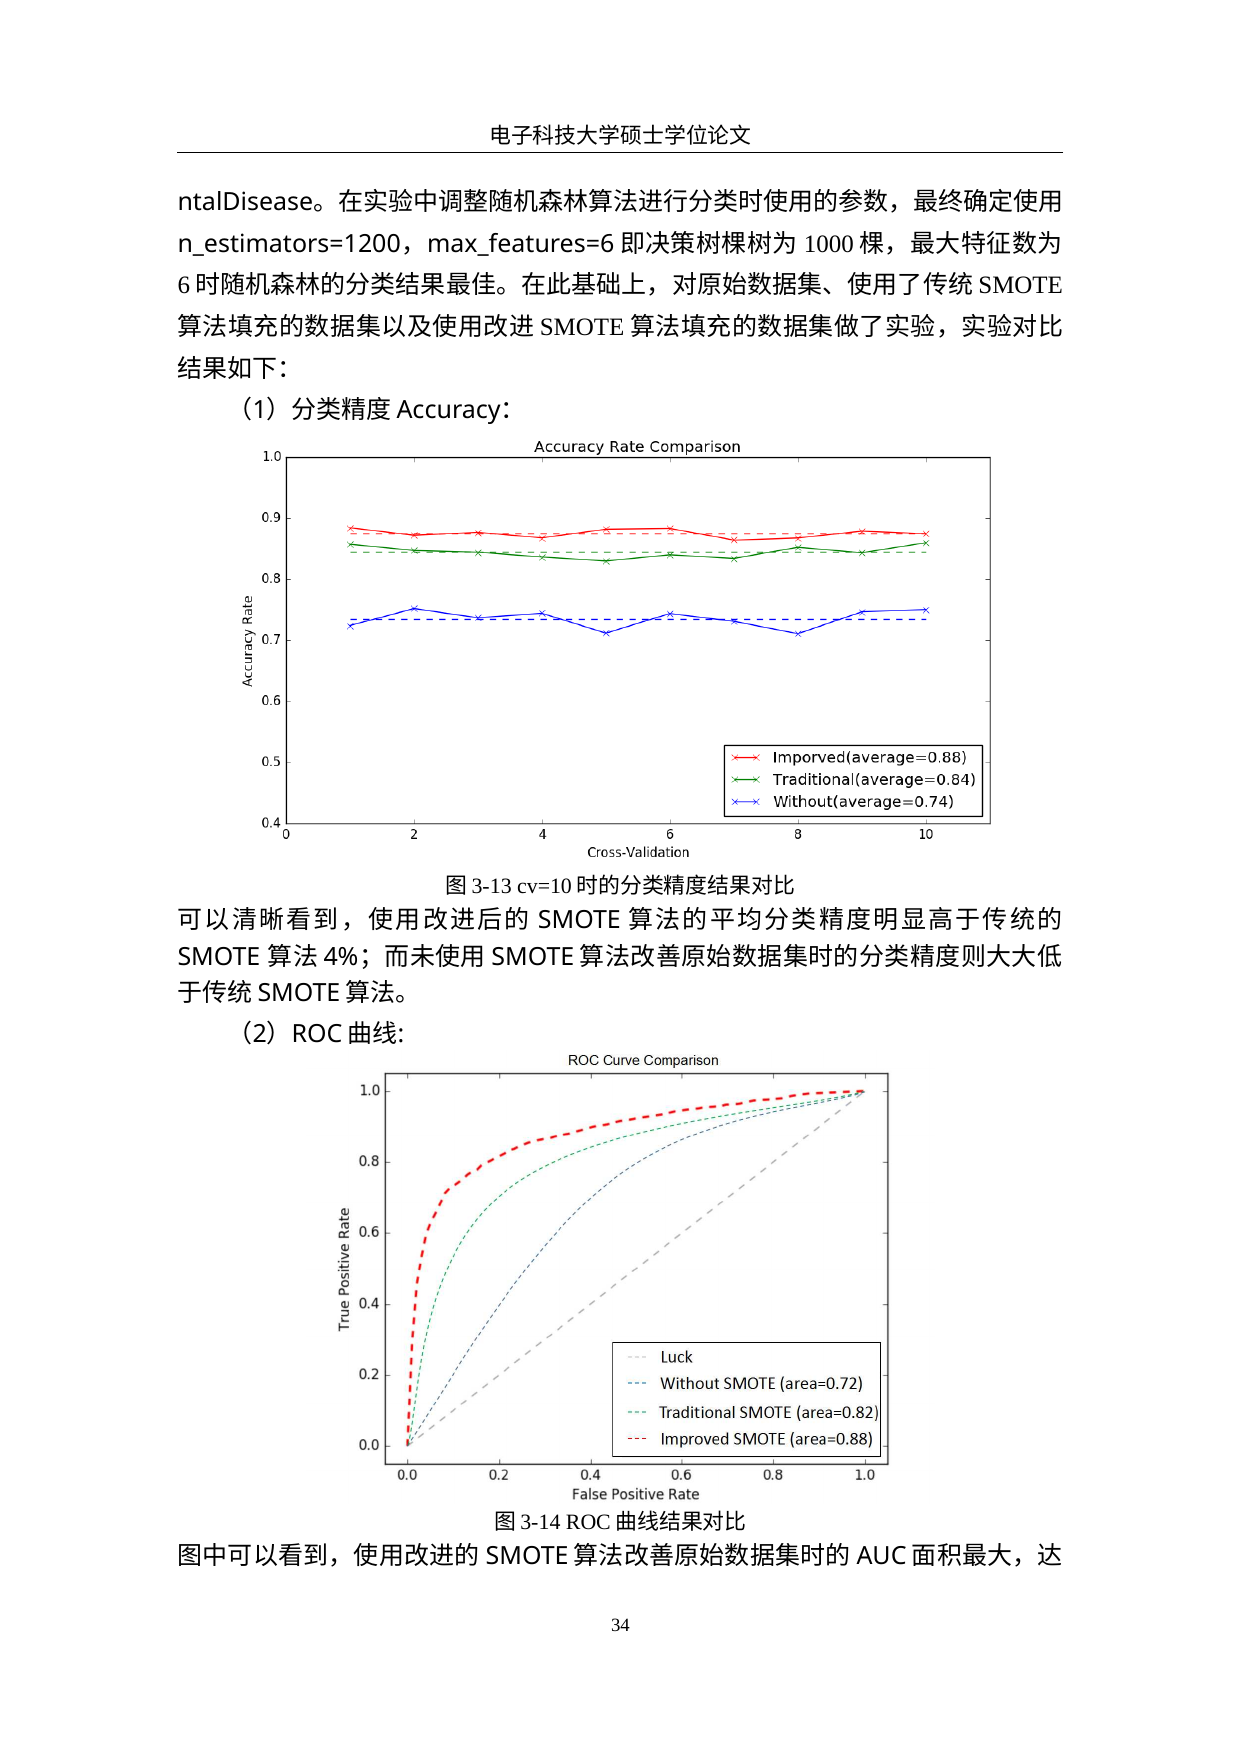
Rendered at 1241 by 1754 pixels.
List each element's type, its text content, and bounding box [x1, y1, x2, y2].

picture [229, 427, 1012, 869]
list ROC曲线: [177, 1009, 1063, 1050]
list 分类精度Accuracy： [177, 386, 1063, 427]
text 可以清晰看到，使用改进后的SMOTE算法的平均分类精度明显高于传统的SMOTE 算法4%；而未使用SMOTE算法改善原始数据集时的分类精度则大大低于传统SMOTE算法。 [177, 900, 1063, 1009]
text 图3-14 ROC曲线结果对比 [177, 1504, 1063, 1535]
text 图3-13 cv=10时的分类精度结果对比 [177, 868, 1063, 900]
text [177, 177, 1063, 386]
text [177, 1535, 1063, 1572]
picture [305, 1050, 935, 1504]
